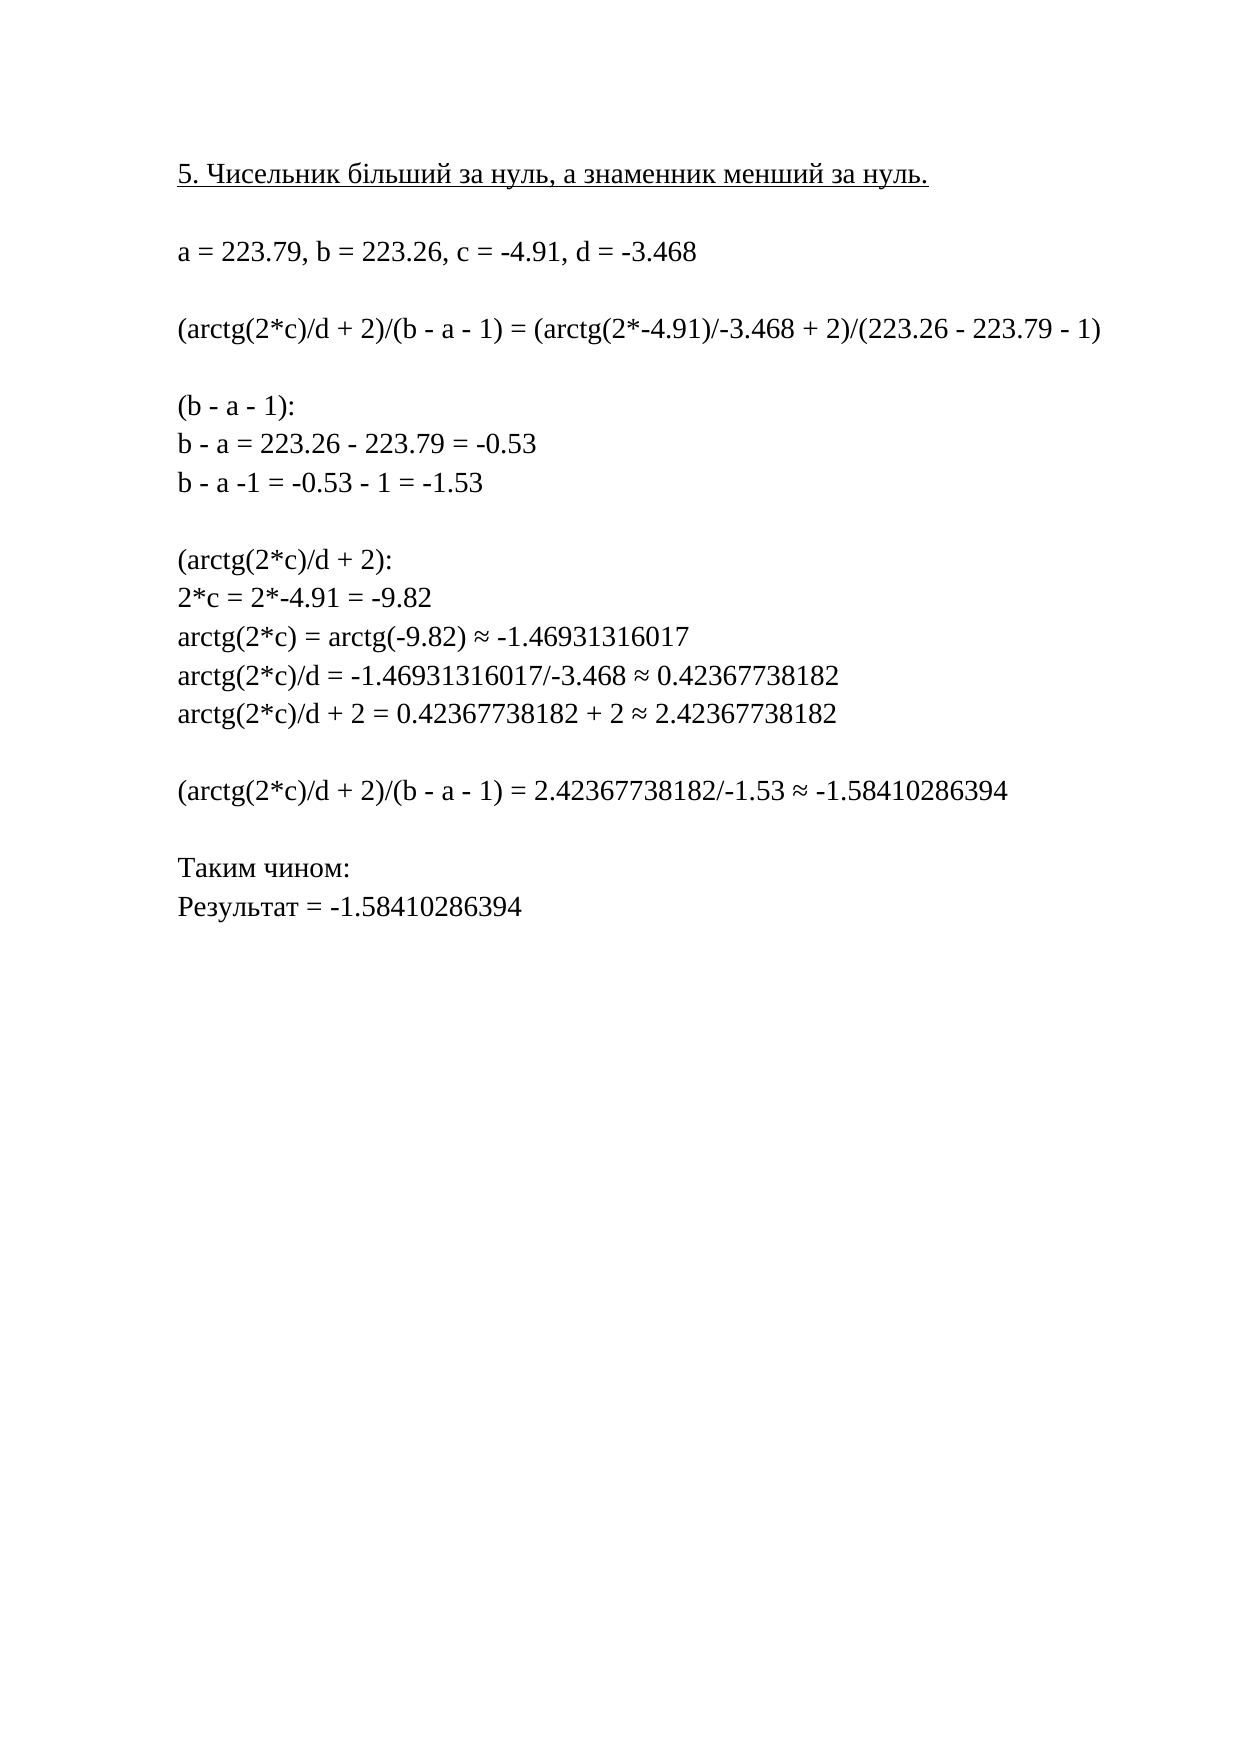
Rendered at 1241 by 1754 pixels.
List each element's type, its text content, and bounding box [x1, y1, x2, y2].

text (b - a - 1): [177, 388, 1122, 421]
text b - a -1 = -0.53 - 1 = -1.53 [177, 465, 1122, 498]
text a = 223.79, b = 223.26, c = -4.91, d = -3.468 [177, 234, 1122, 267]
text (arctg(2*c)/d + 2)/(b - a - 1) = (arctg(2*-4.91)/-3.468 + 2)/(223.26 - 223.79 - 1) [177, 311, 1122, 344]
text (arctg(2*c)/d + 2): [177, 542, 1122, 576]
text arctg(2*c) = arctg(-9.82) ≈ -1.46931316017 [177, 619, 1122, 653]
text arctg(2*c)/d = -1.46931316017/-3.468 ≈ 0.42367738182 [177, 658, 1122, 691]
text 5. Чисельник більший за нуль, а знаменник менший за нуль. [177, 157, 1122, 190]
text arctg(2*c)/d + 2 = 0.42367738182 + 2 ≈ 2.42367738182 [177, 696, 1122, 730]
text 2*c = 2*-4.91 = -9.82 [177, 581, 1122, 614]
text Результат = -1.58410286394 [177, 889, 1122, 922]
text (arctg(2*c)/d + 2)/(b - a - 1) = 2.42367738182/-1.53 ≈ -1.58410286394 [177, 773, 1122, 807]
text Таким чином: [177, 850, 1122, 884]
text b - a = 223.26 - 223.79 = -0.53 [177, 426, 1122, 460]
